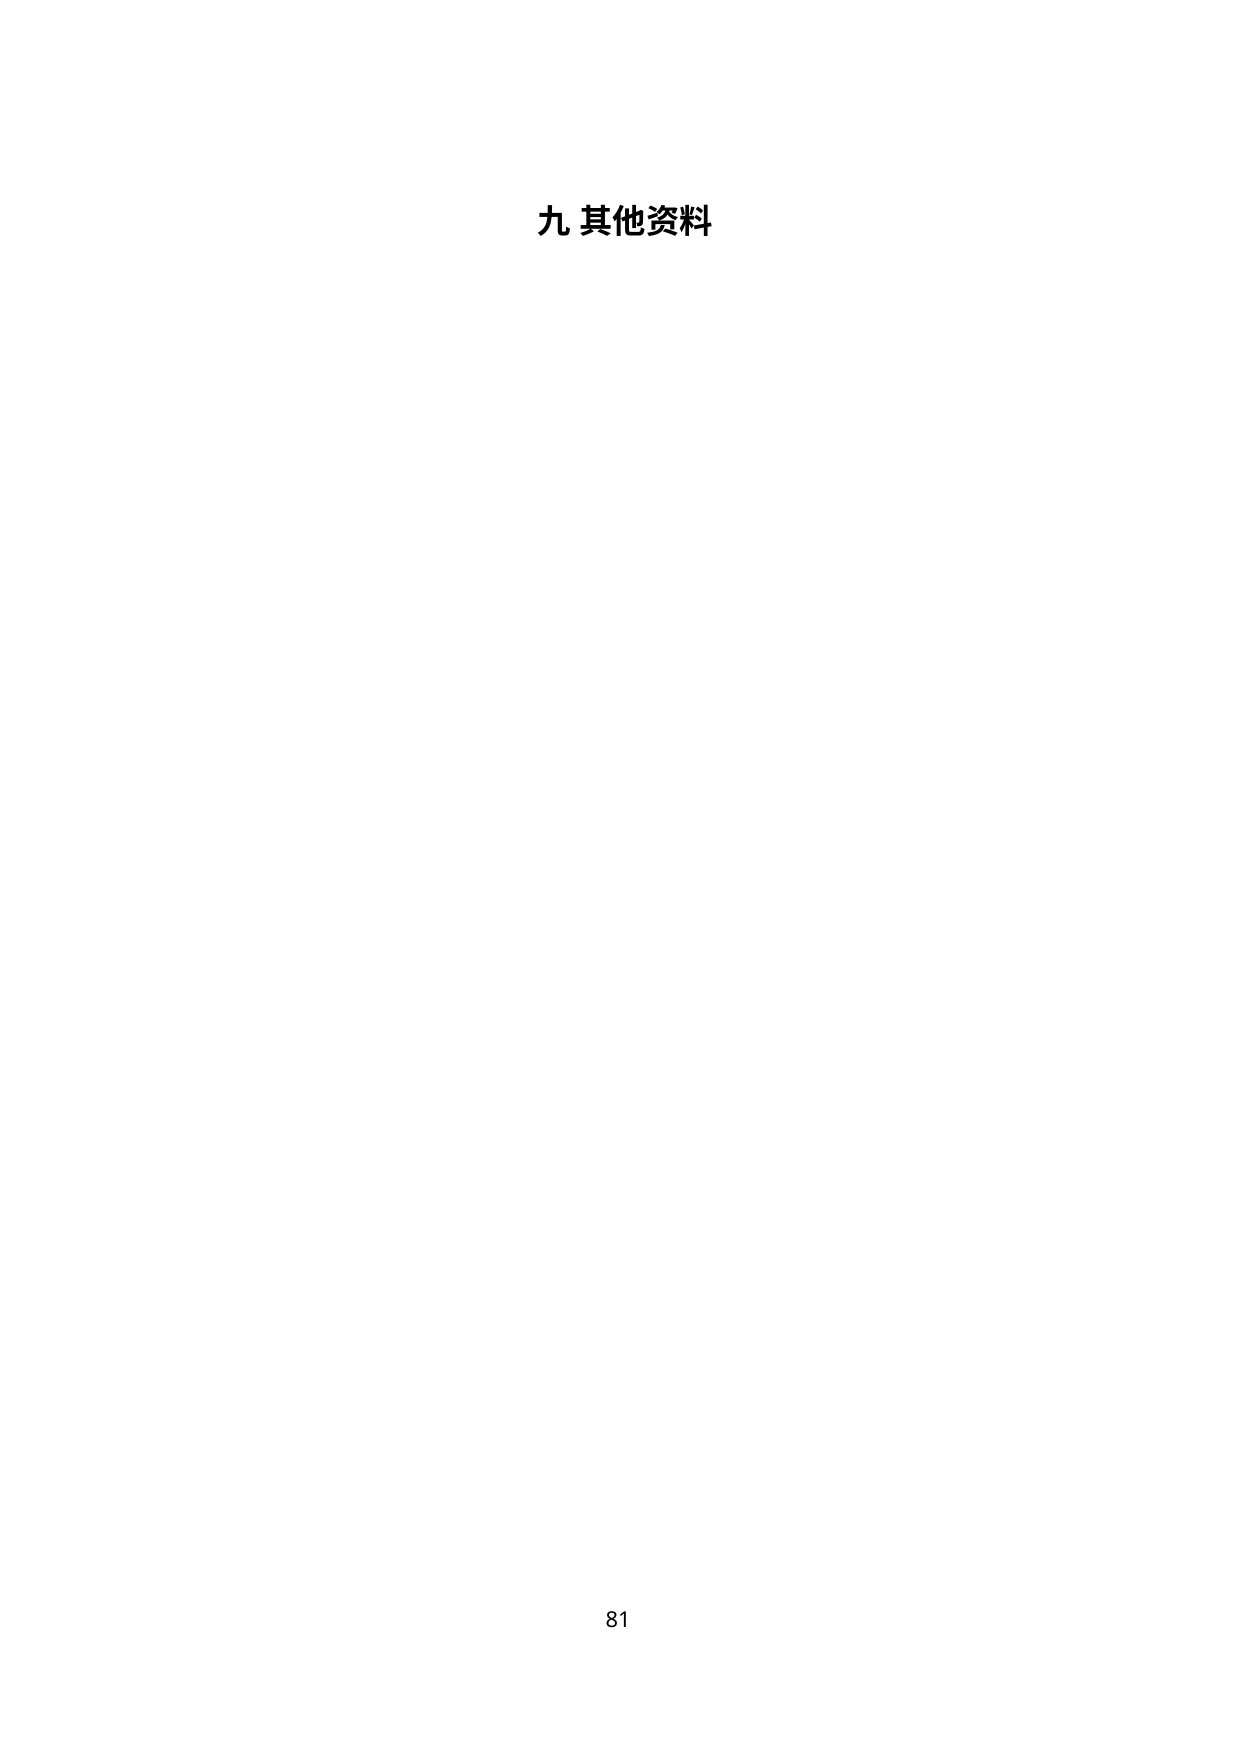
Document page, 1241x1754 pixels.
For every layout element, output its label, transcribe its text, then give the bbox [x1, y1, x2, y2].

subtitle 九 其他资料 [198, 196, 1053, 242]
